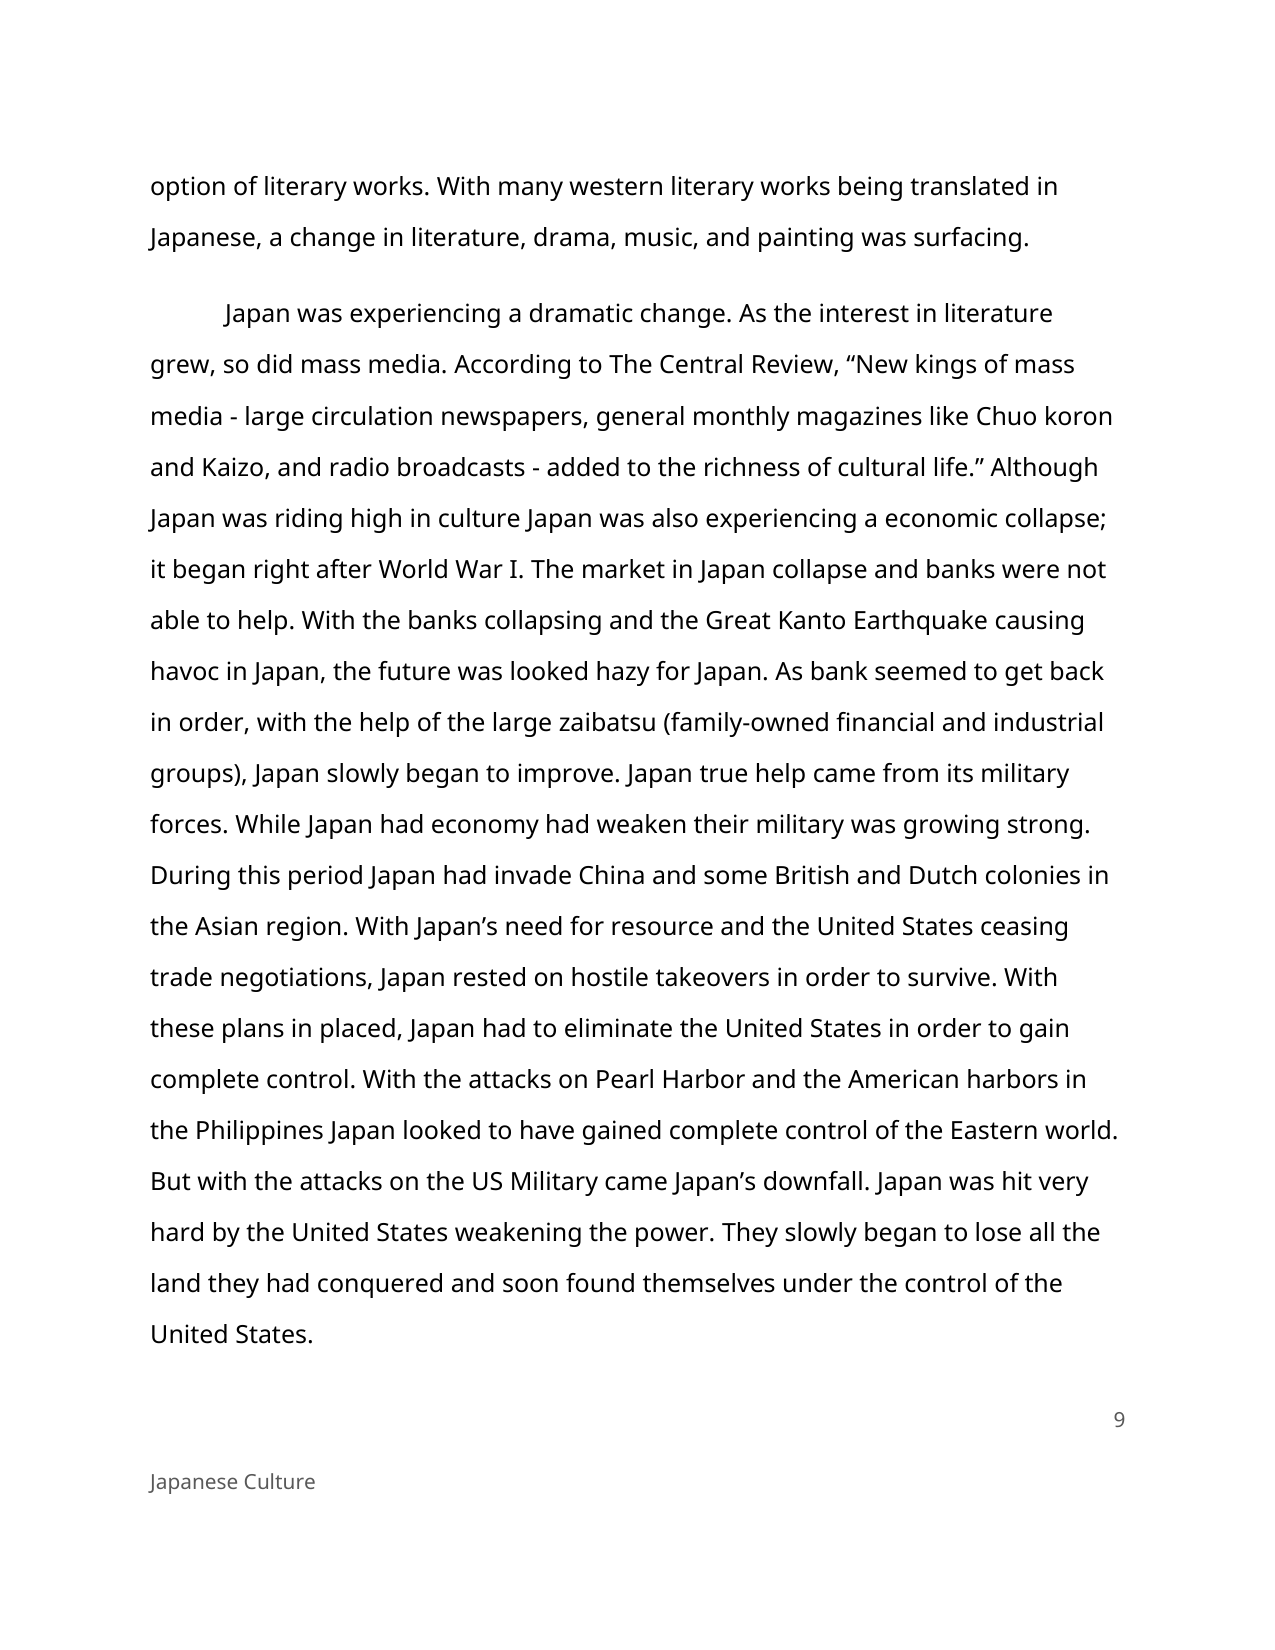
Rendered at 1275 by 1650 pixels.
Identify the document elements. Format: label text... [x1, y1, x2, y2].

text Japan was experiencing a dramatic change. As the interest in literature grew, so did mass media. According to The Central Review, “New kings of mass media - large circulation newspapers, general monthly magazines like Chuo koron and Kaizo, and radio broadcasts - added to the richness of cultural life.” Although Japan was riding high in culture Japan was also experiencing a economic collapse; it began right after World War I. The market in Japan collapse and banks were not able to help. With the banks collapsing and the Great Kanto Earthquake causing havoc in Japan, the future was looked hazy for Japan. As bank seemed to get back in order, with the help of the large zaibatsu (family-owned financial and industrial groups), Japan slowly began to improve. Japan true help came from its military forces. While Japan had economy had weaken their military was growing strong. During this period Japan had invade China and some British and Dutch colonies in the Asian region. With Japan’s need for resource and the United States ceasing trade negotiations, Japan rested on hostile takeovers in order to survive. With these plans in placed, Japan had to eliminate the United States in order to gain complete control. With the attacks on Pearl Harbor and the American harbors in the Philippines Japan looked to have gained complete control of the Eastern world. But with the attacks on the US Military came Japan’s downfall. Japan was hit very hard by the United States weakening the power. They slowly began to lose all the land they had conquered and soon found themselves under the control of the United States. [150, 296, 1125, 1351]
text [150, 169, 1125, 254]
